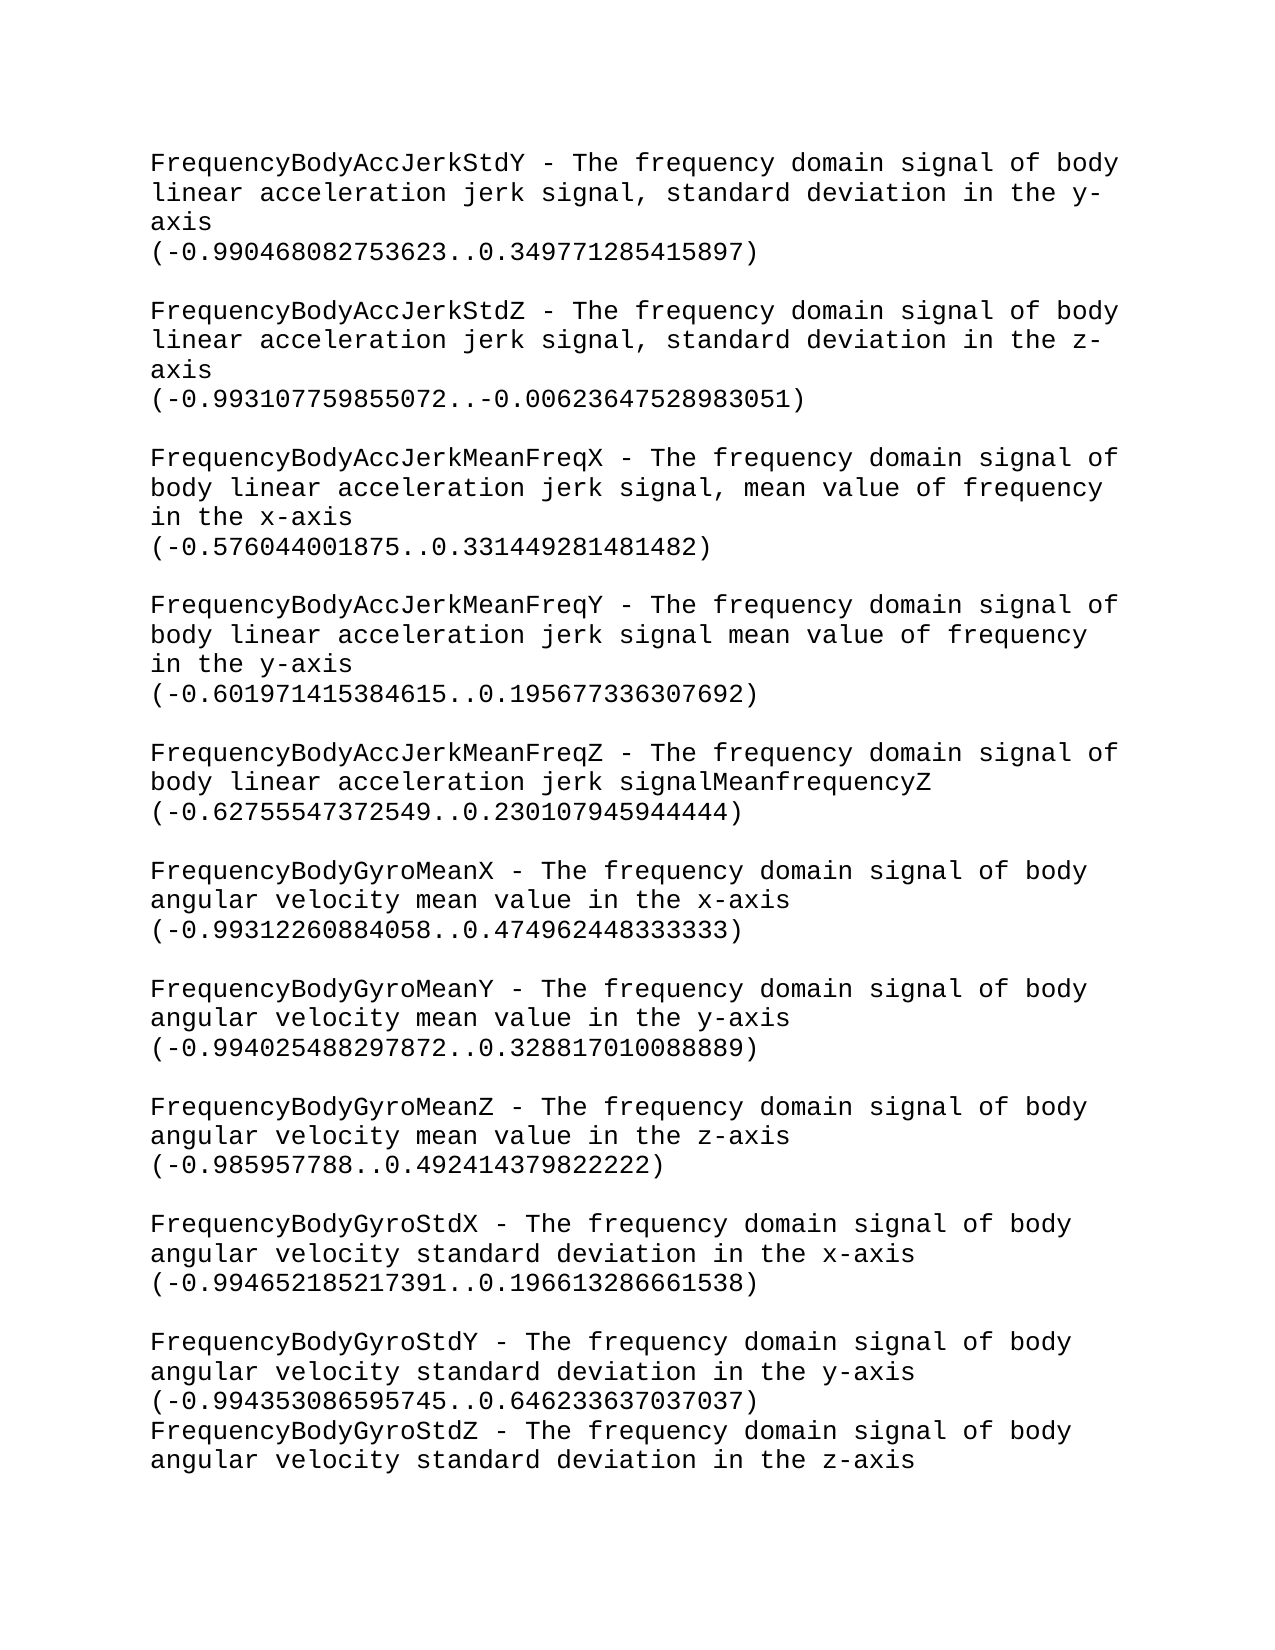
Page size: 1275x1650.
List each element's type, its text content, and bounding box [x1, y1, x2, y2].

text FrequencyBodyGyroMeanY - The frequency domain signal of body angular velocity mean value in the y-axis [150, 975, 1125, 1034]
text FrequencyBodyAccJerkMeanFreqZ - The frequency domain signal of body linear acceleration jerk signalMeanfrequencyZ [150, 739, 1125, 798]
text FrequencyBodyAccJerkStdY - The frequency domain signal of body linear acceleration jerk signal, standard deviation in the y-axis [150, 150, 1125, 238]
text (-0.994025488297872..0.328817010088889) [150, 1034, 1125, 1064]
text (-0.990468082753623..0.349771285415897) [150, 238, 1125, 268]
text (-0.99312260884058..0.474962448333333) [150, 916, 1125, 946]
text FrequencyBodyAccJerkMeanFreqX - The frequency domain signal of body linear acceleration jerk signal, mean value of frequency in the x-axis [150, 445, 1125, 533]
text FrequencyBodyAccJerkMeanFreqY - The frequency domain signal of body linear acceleration jerk signal mean value of frequency in the y-axis [150, 592, 1125, 681]
text FrequencyBodyGyroMeanX - The frequency domain signal of body angular velocity mean value in the x-axis [150, 857, 1125, 916]
text FrequencyBodyGyroStdZ - The frequency domain signal of body angular velocity standard deviation in the z-axis [150, 1418, 1125, 1477]
text FrequencyBodyAccJerkStdZ - The frequency domain signal of body linear acceleration jerk signal, standard deviation in the z-axis [150, 297, 1125, 386]
text FrequencyBodyGyroStdX - The frequency domain signal of body angular velocity standard deviation in the x-axis [150, 1211, 1125, 1270]
text (-0.62755547372549..0.230107945944444) [150, 798, 1125, 828]
text (-0.985957788..0.492414379822222) [150, 1152, 1125, 1182]
text FrequencyBodyGyroStdY - The frequency domain signal of body angular velocity standard deviation in the y-axis [150, 1329, 1125, 1388]
text (-0.601971415384615..0.195677336307692) [150, 681, 1125, 710]
text FrequencyBodyGyroMeanZ - The frequency domain signal of body angular velocity mean value in the z-axis [150, 1093, 1125, 1152]
text (-0.994652185217391..0.196613286661538) [150, 1270, 1125, 1300]
text (-0.994353086595745..0.646233637037037) [150, 1388, 1125, 1418]
text (-0.993107759855072..-0.00623647528983051) [150, 386, 1125, 415]
text (-0.576044001875..0.331449281481482) [150, 533, 1125, 563]
